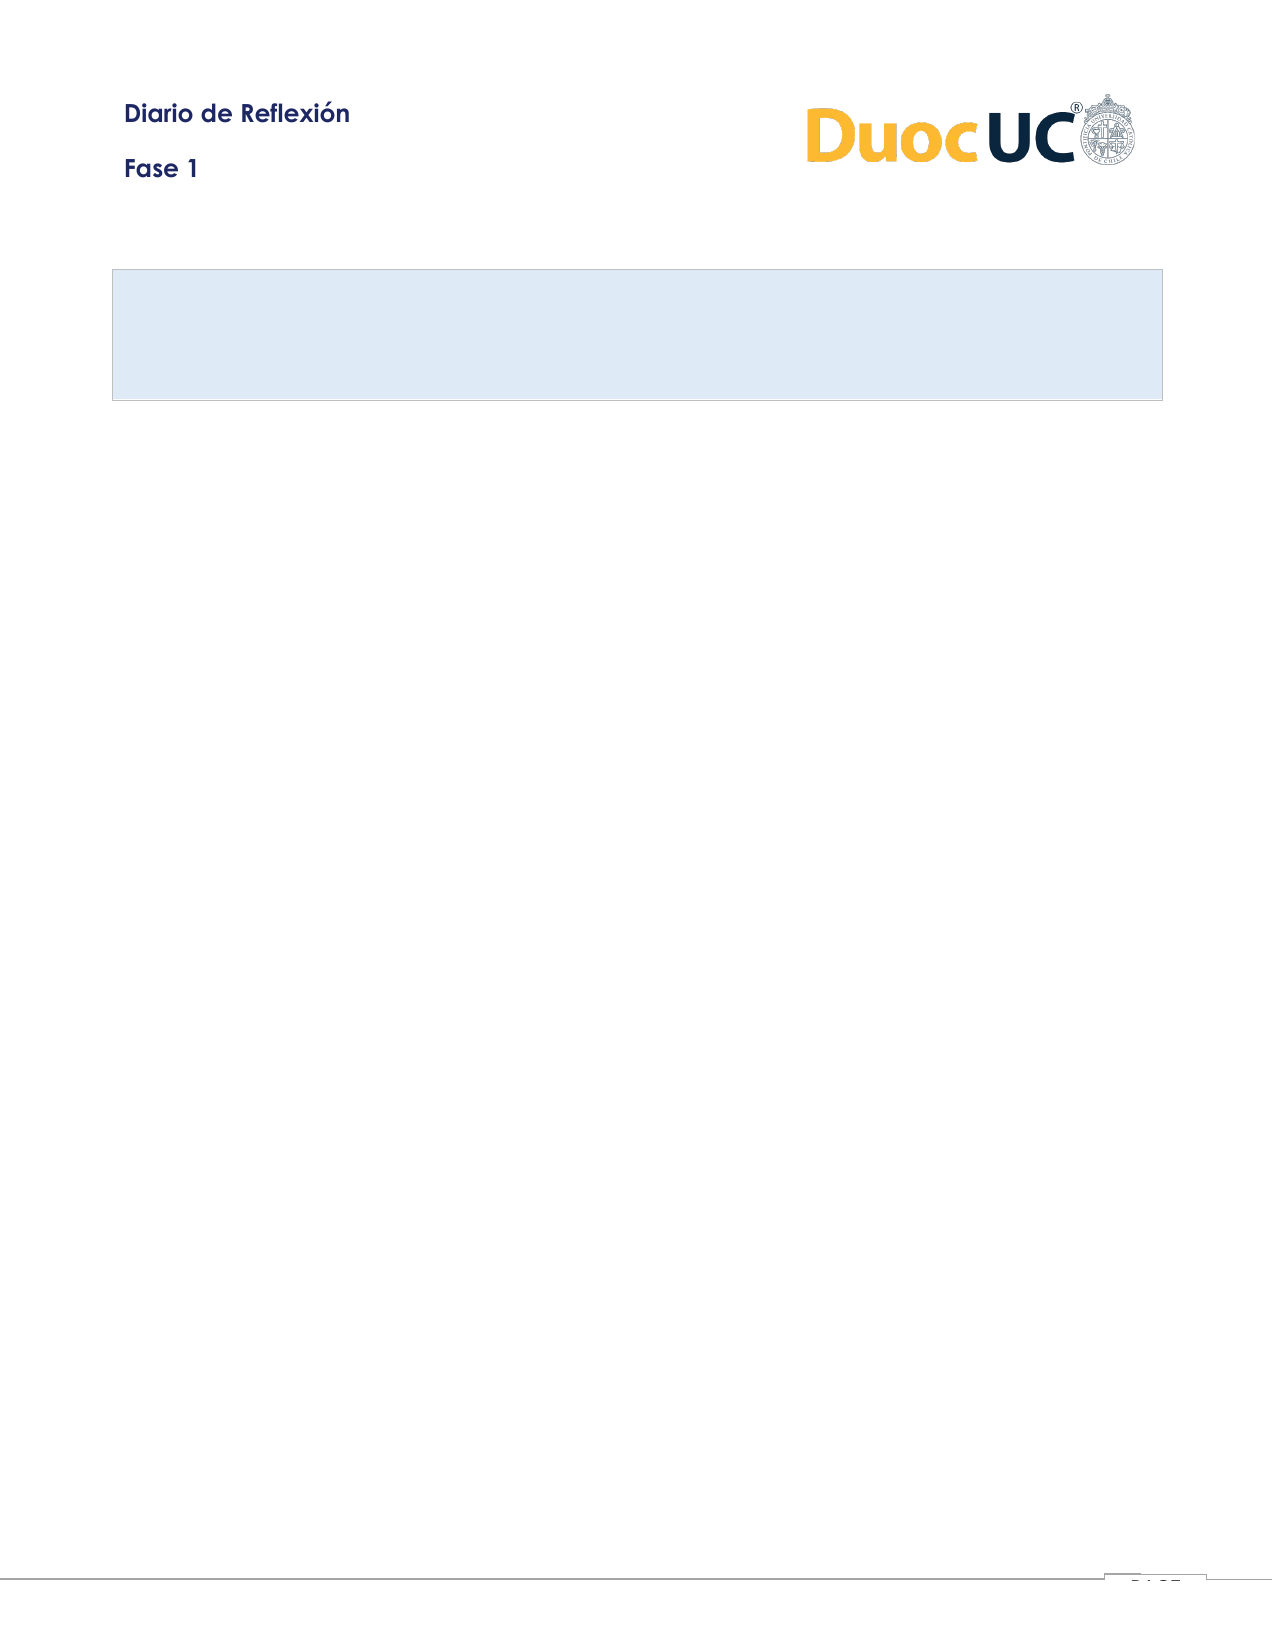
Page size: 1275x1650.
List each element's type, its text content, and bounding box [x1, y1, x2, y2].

picture [807, 94, 1135, 165]
